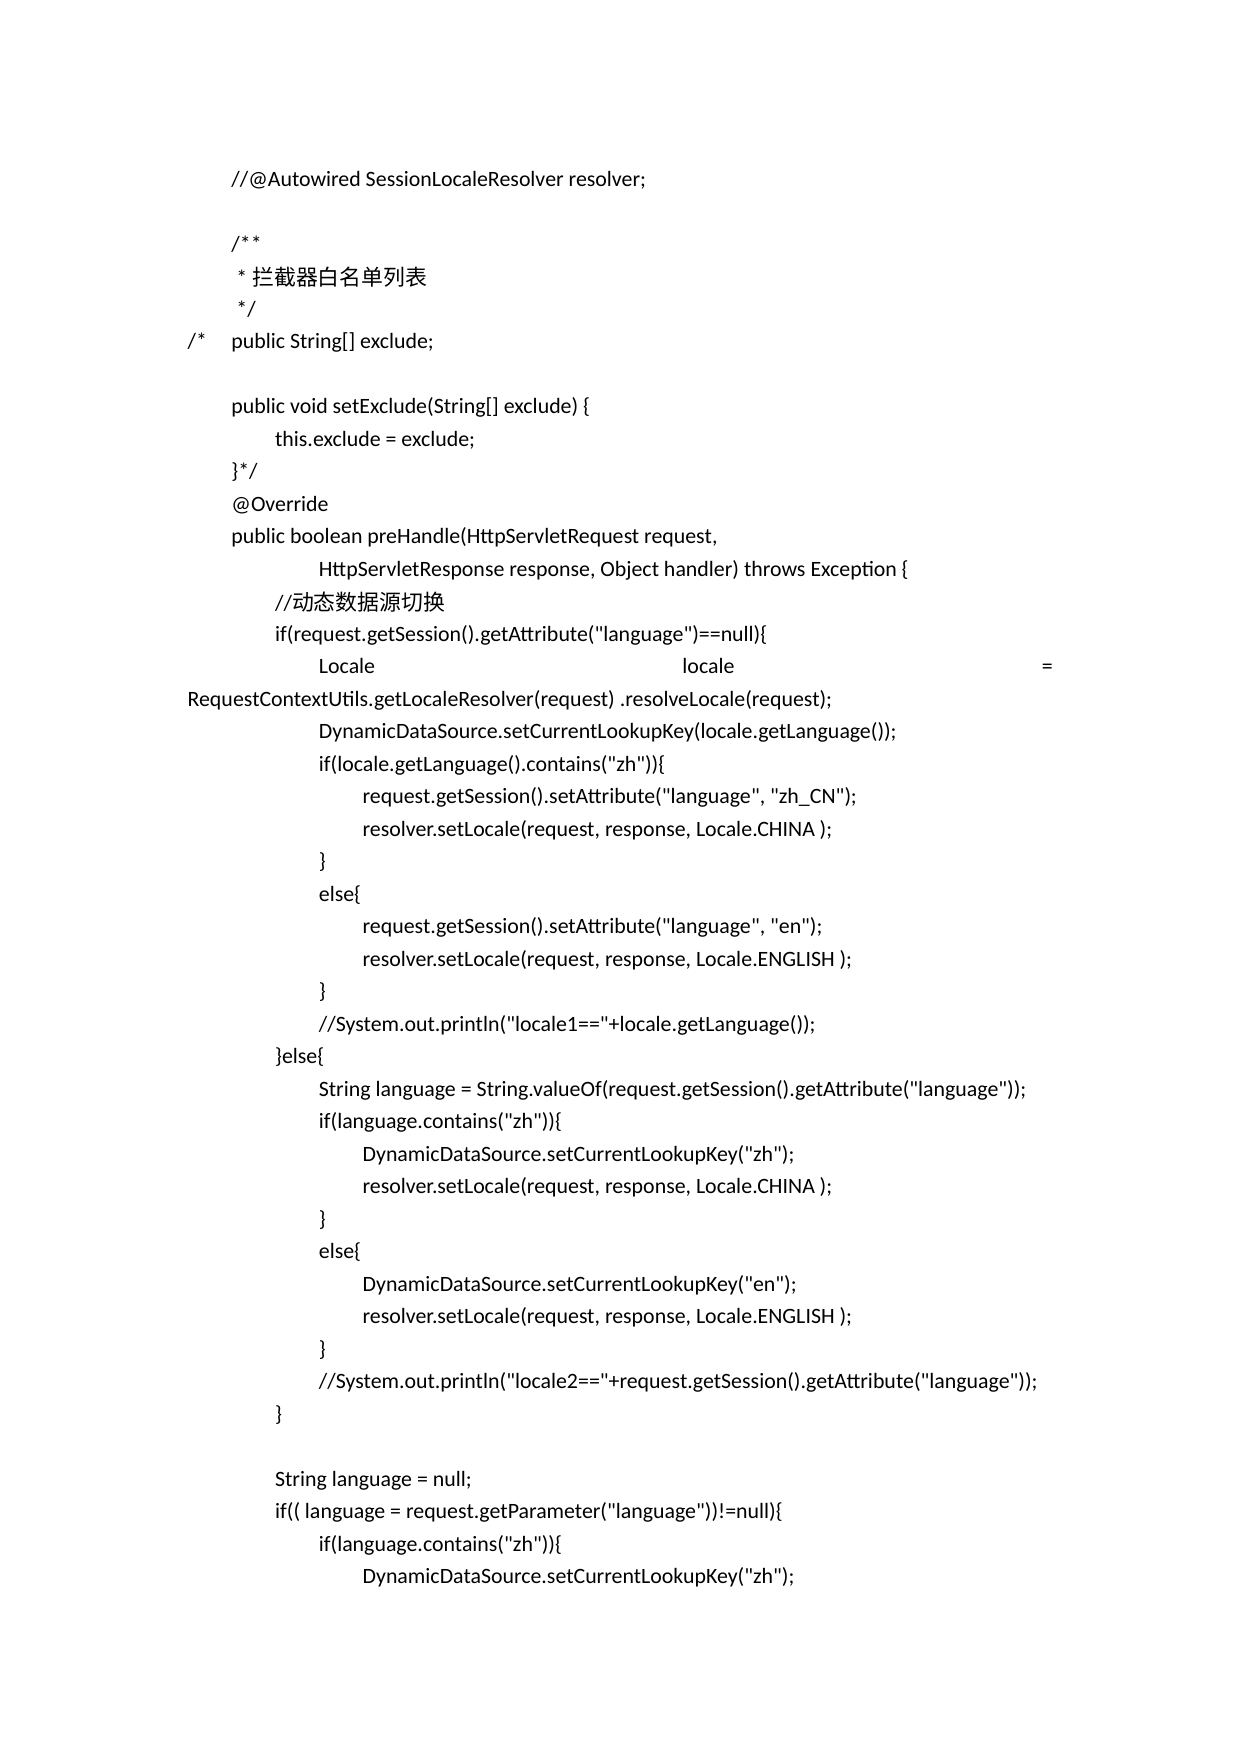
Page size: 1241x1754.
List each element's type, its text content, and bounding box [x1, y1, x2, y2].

list if(language.contains("zh")){ [187, 1104, 1053, 1137]
list } [187, 1397, 1053, 1429]
list }else{ [187, 1039, 1053, 1072]
list DynamicDataSource.setCurrentLookupKey(locale.getLanguage()); [187, 714, 1053, 747]
list resolver.setLocale(request, response, Locale.CHINA ); [187, 812, 1053, 844]
list public void setExclude(String[] exclude) { [187, 389, 1053, 422]
list */ [187, 292, 1053, 324]
list } [187, 1332, 1053, 1364]
list else{ [187, 1234, 1053, 1267]
list DynamicDataSource.setCurrentLookupKey("en"); [187, 1267, 1053, 1299]
list //@Autowired SessionLocaleResolver resolver; [187, 162, 1053, 194]
list } [187, 844, 1053, 877]
list } [187, 974, 1053, 1007]
list } [187, 1202, 1053, 1234]
list if(locale.getLanguage().contains("zh")){ [187, 747, 1053, 779]
list @Override [187, 487, 1053, 519]
list Locale locale = RequestContextUtils.getLocaleResolver(request) .resolveLocale(request); [187, 649, 1053, 714]
list DynamicDataSource.setCurrentLookupKey("zh"); [187, 1559, 1053, 1592]
list //System.out.println("locale1=="+locale.getLanguage()); [187, 1007, 1053, 1039]
list if(request.getSession().getAttribute("language")==null){ [187, 617, 1053, 649]
list /* public String[] exclude; [187, 324, 1053, 357]
list if(( language = request.getParameter("language"))!=null){ [187, 1494, 1053, 1527]
list resolver.setLocale(request, response, Locale.ENGLISH ); [187, 1299, 1053, 1332]
list request.getSession().setAttribute("language", "zh_CN"); [187, 779, 1053, 812]
list //System.out.println("locale2=="+request.getSession().getAttribute("language")); [187, 1364, 1053, 1397]
list * 拦截器白名单列表 [187, 259, 1053, 292]
list }*/ [187, 454, 1053, 487]
list DynamicDataSource.setCurrentLookupKey("zh"); [187, 1137, 1053, 1169]
list HttpServletResponse response, Object handler) throws Exception { [187, 552, 1053, 584]
list resolver.setLocale(request, response, Locale.ENGLISH ); [187, 942, 1053, 974]
list String language = null; [187, 1462, 1053, 1494]
list else{ [187, 877, 1053, 909]
list resolver.setLocale(request, response, Locale.CHINA ); [187, 1169, 1053, 1202]
list //动态数据源切换 [187, 584, 1053, 617]
list /** [187, 227, 1053, 259]
list this.exclude = exclude; [187, 422, 1053, 454]
list if(language.contains("zh")){ [187, 1527, 1053, 1559]
list request.getSession().setAttribute("language", "en"); [187, 909, 1053, 942]
list public boolean preHandle(HttpServletRequest request, [187, 519, 1053, 552]
list String language = String.valueOf(request.getSession().getAttribute("language")); [187, 1072, 1053, 1104]
